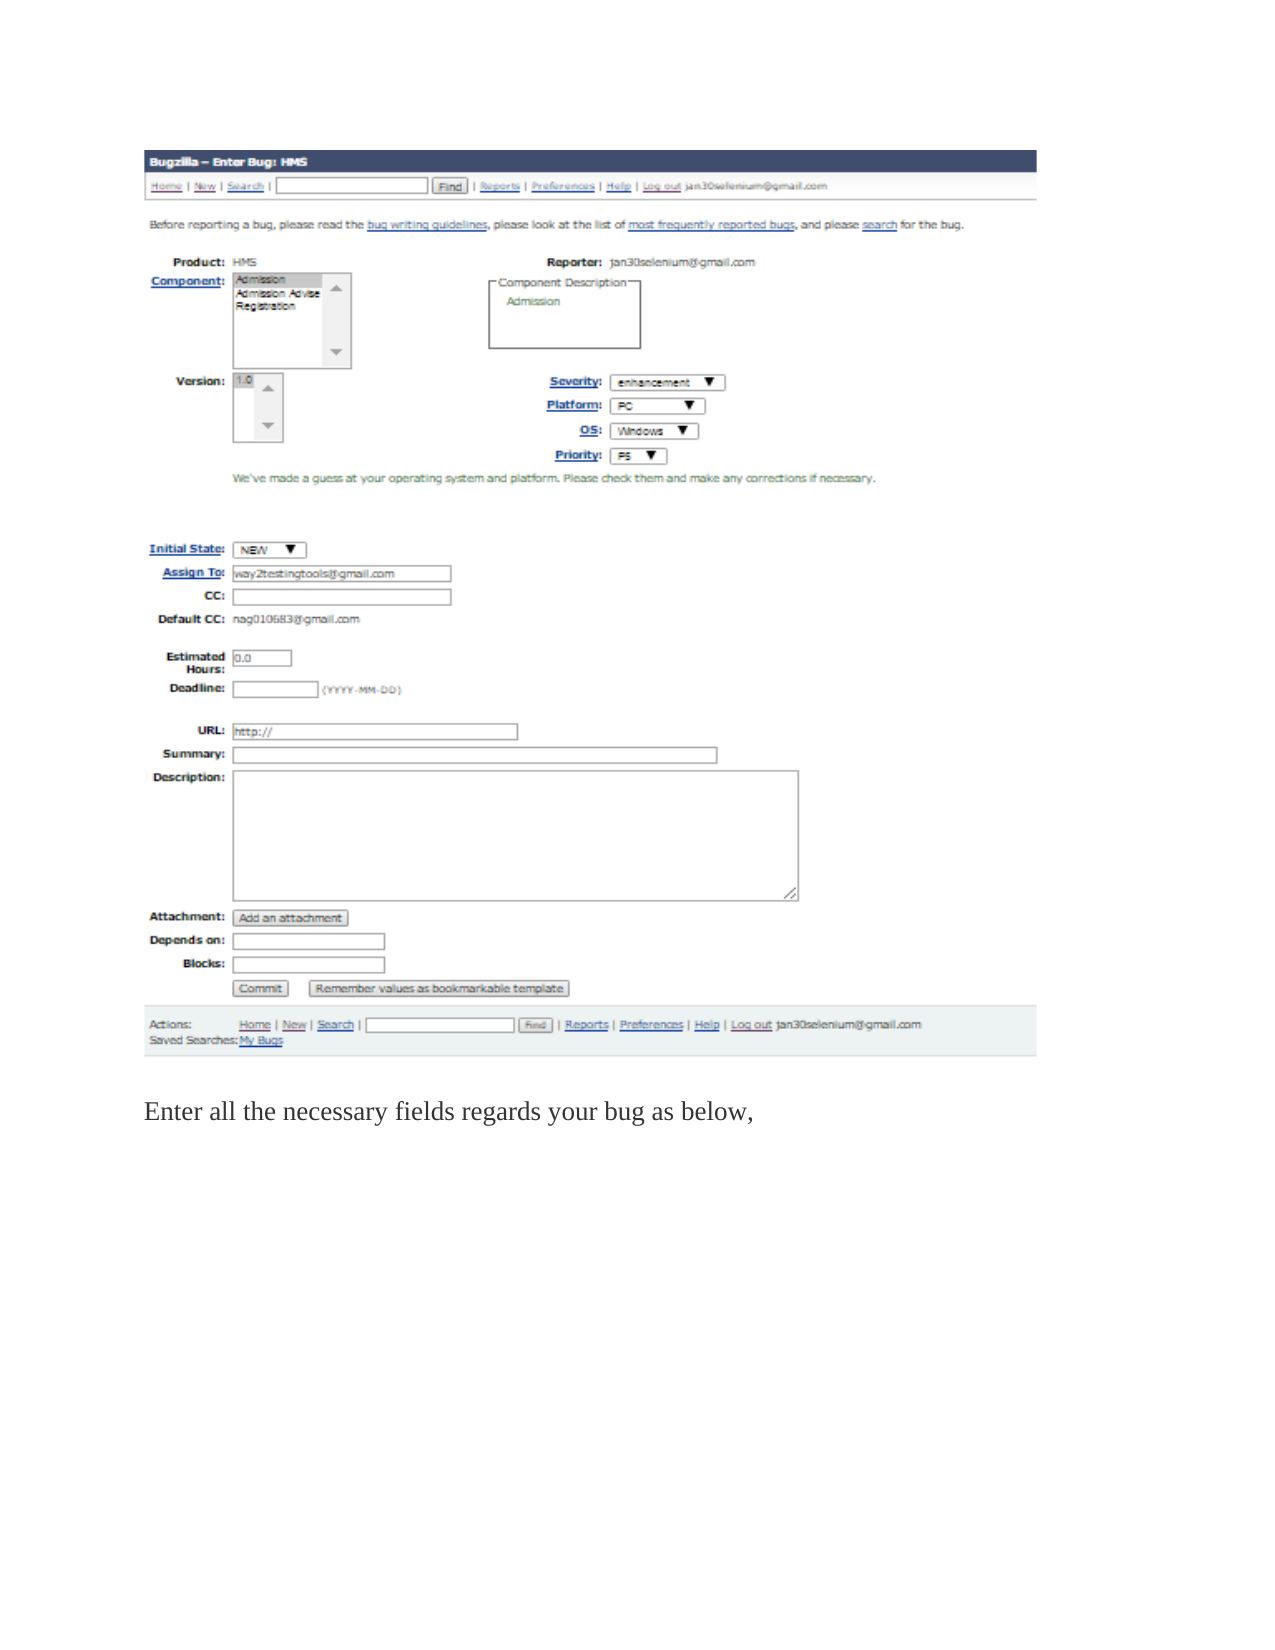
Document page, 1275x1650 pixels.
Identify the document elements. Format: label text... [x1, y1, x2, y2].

text Enter all the necessary fields regards your bug as below, [144, 1088, 1125, 1126]
picture [143, 150, 1037, 1060]
